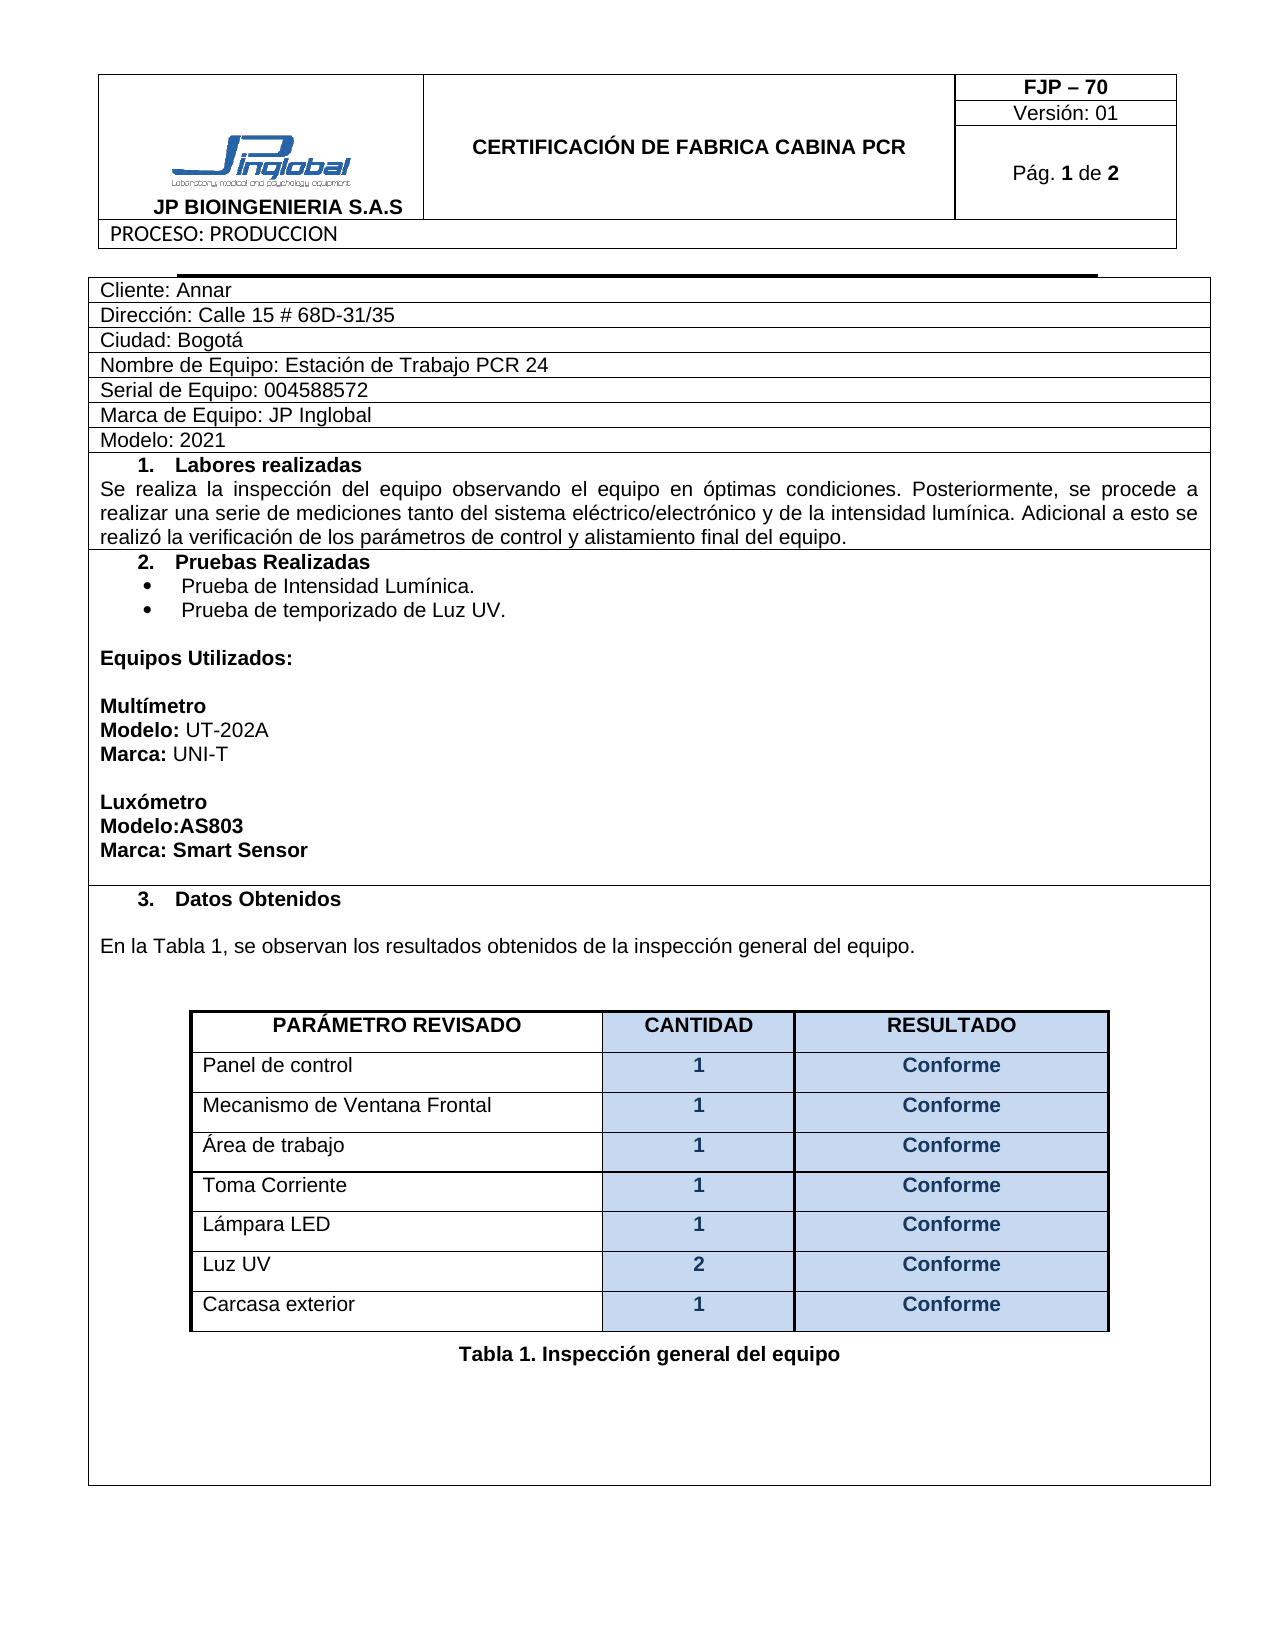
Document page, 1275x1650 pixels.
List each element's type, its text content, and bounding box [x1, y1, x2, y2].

table_cell Ciudad: Bogotá [89, 328, 1210, 352]
picture [160, 127, 362, 195]
table_cell Modelo: 2021 [89, 428, 1210, 452]
table_cell Dirección: Calle 15 # 68D-31/35 [89, 303, 1210, 327]
table_cell Serial de Equipo: 004588572 [89, 378, 1210, 402]
table_cell Labores realizadas Se realiza la inspección del equipo observando el equipo en óptimas condiciones. Posteriormente, se procede a realizar una serie de mediciones tanto del sistema eléctrico/electrónico y de la intensidad lumínica. Adicional a esto se realizó la verificación de los parámetros de control y alistamiento final del equipo. [89, 453, 1210, 549]
table_cell Nombre de Equipo: Estación de Trabajo PCR 24 [89, 353, 1210, 377]
table_cell Pruebas Realizadas Prueba de Intensidad Lumínica. Prueba de temporizado de Luz UV. Equipos Utilizados: Multímetro Modelo: UT-202A Marca: UNI-T Luxómetro Modelo:AS803 Marca: Smart Sensor [89, 550, 1210, 885]
table_header Cliente: Annar [89, 278, 1210, 302]
table_cell Marca de Equipo: JP Inglobal [89, 403, 1210, 427]
